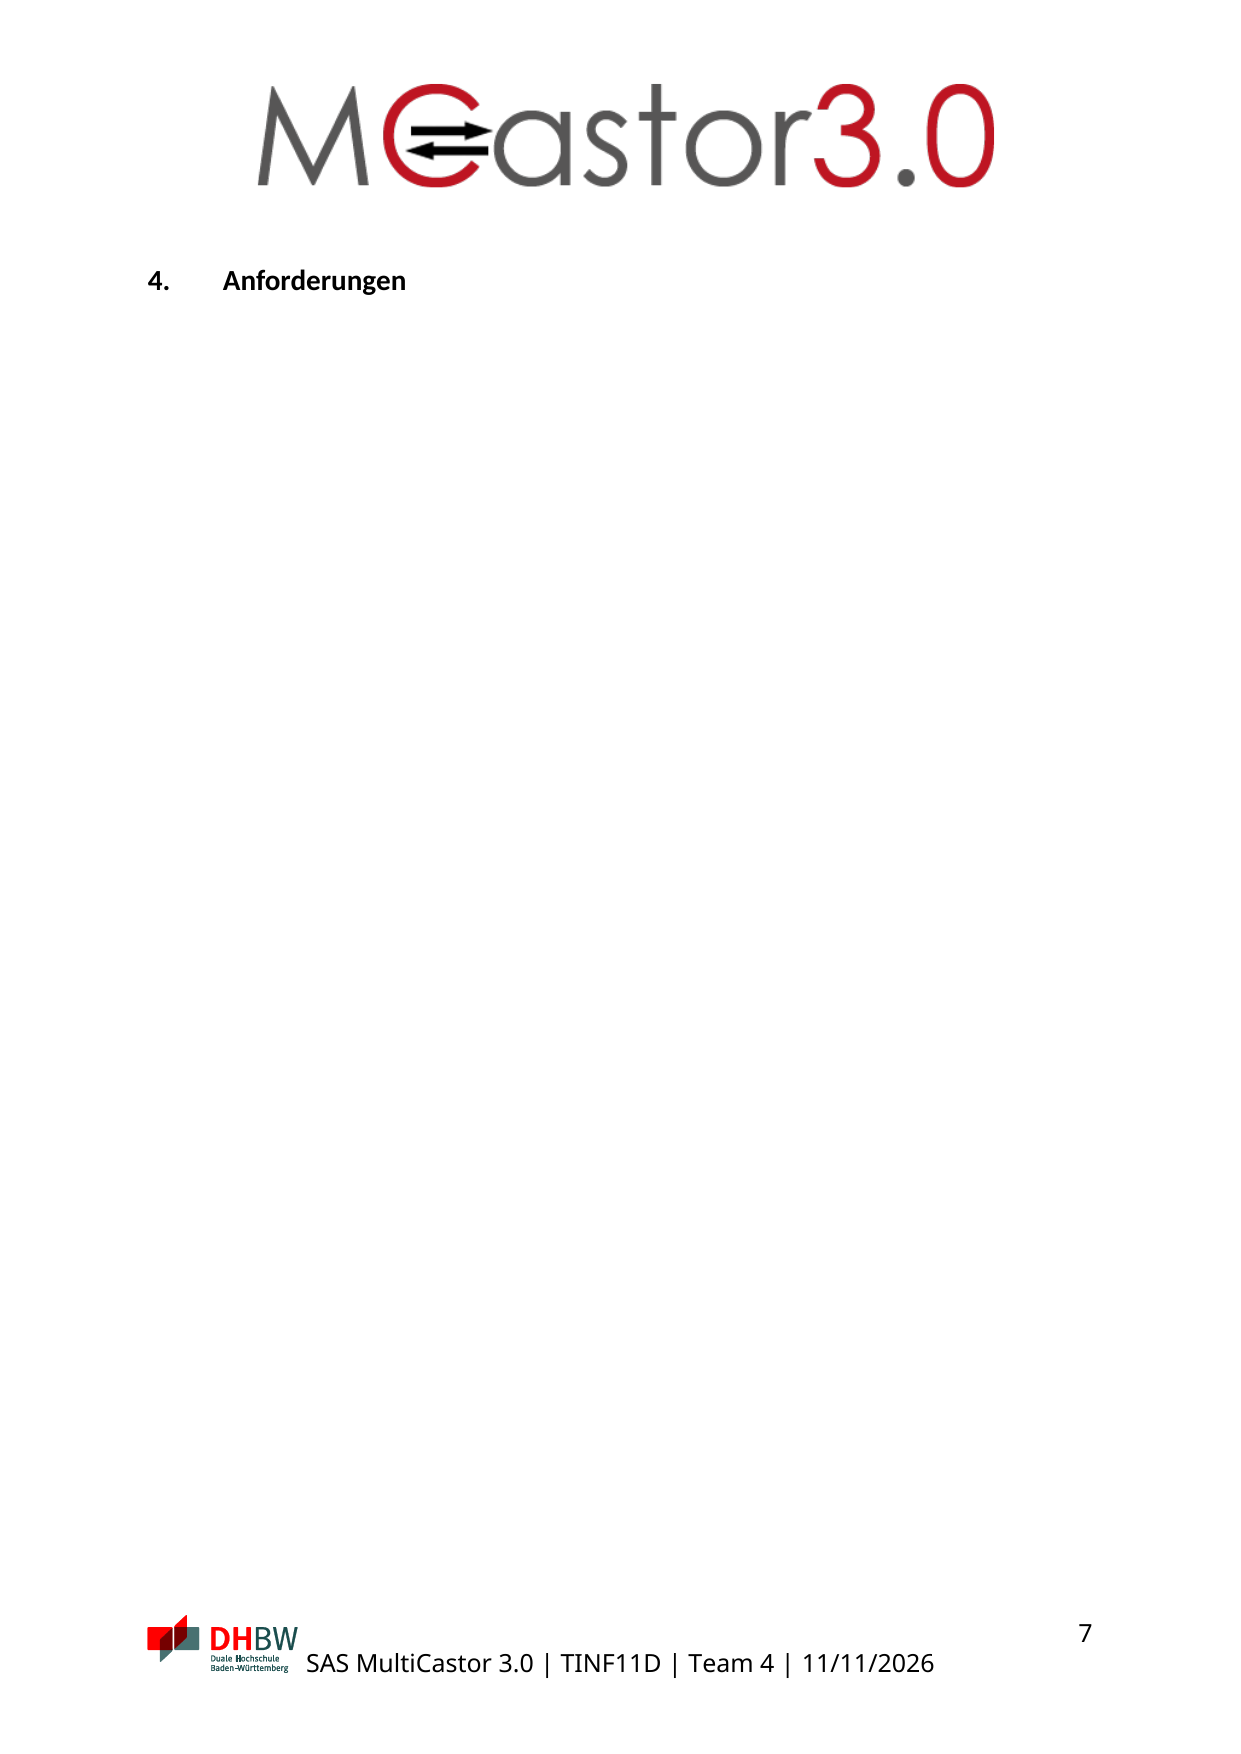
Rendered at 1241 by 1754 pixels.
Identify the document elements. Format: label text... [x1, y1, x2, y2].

picture [224, 73, 1016, 195]
subtitle Anforderungen [148, 262, 1092, 298]
